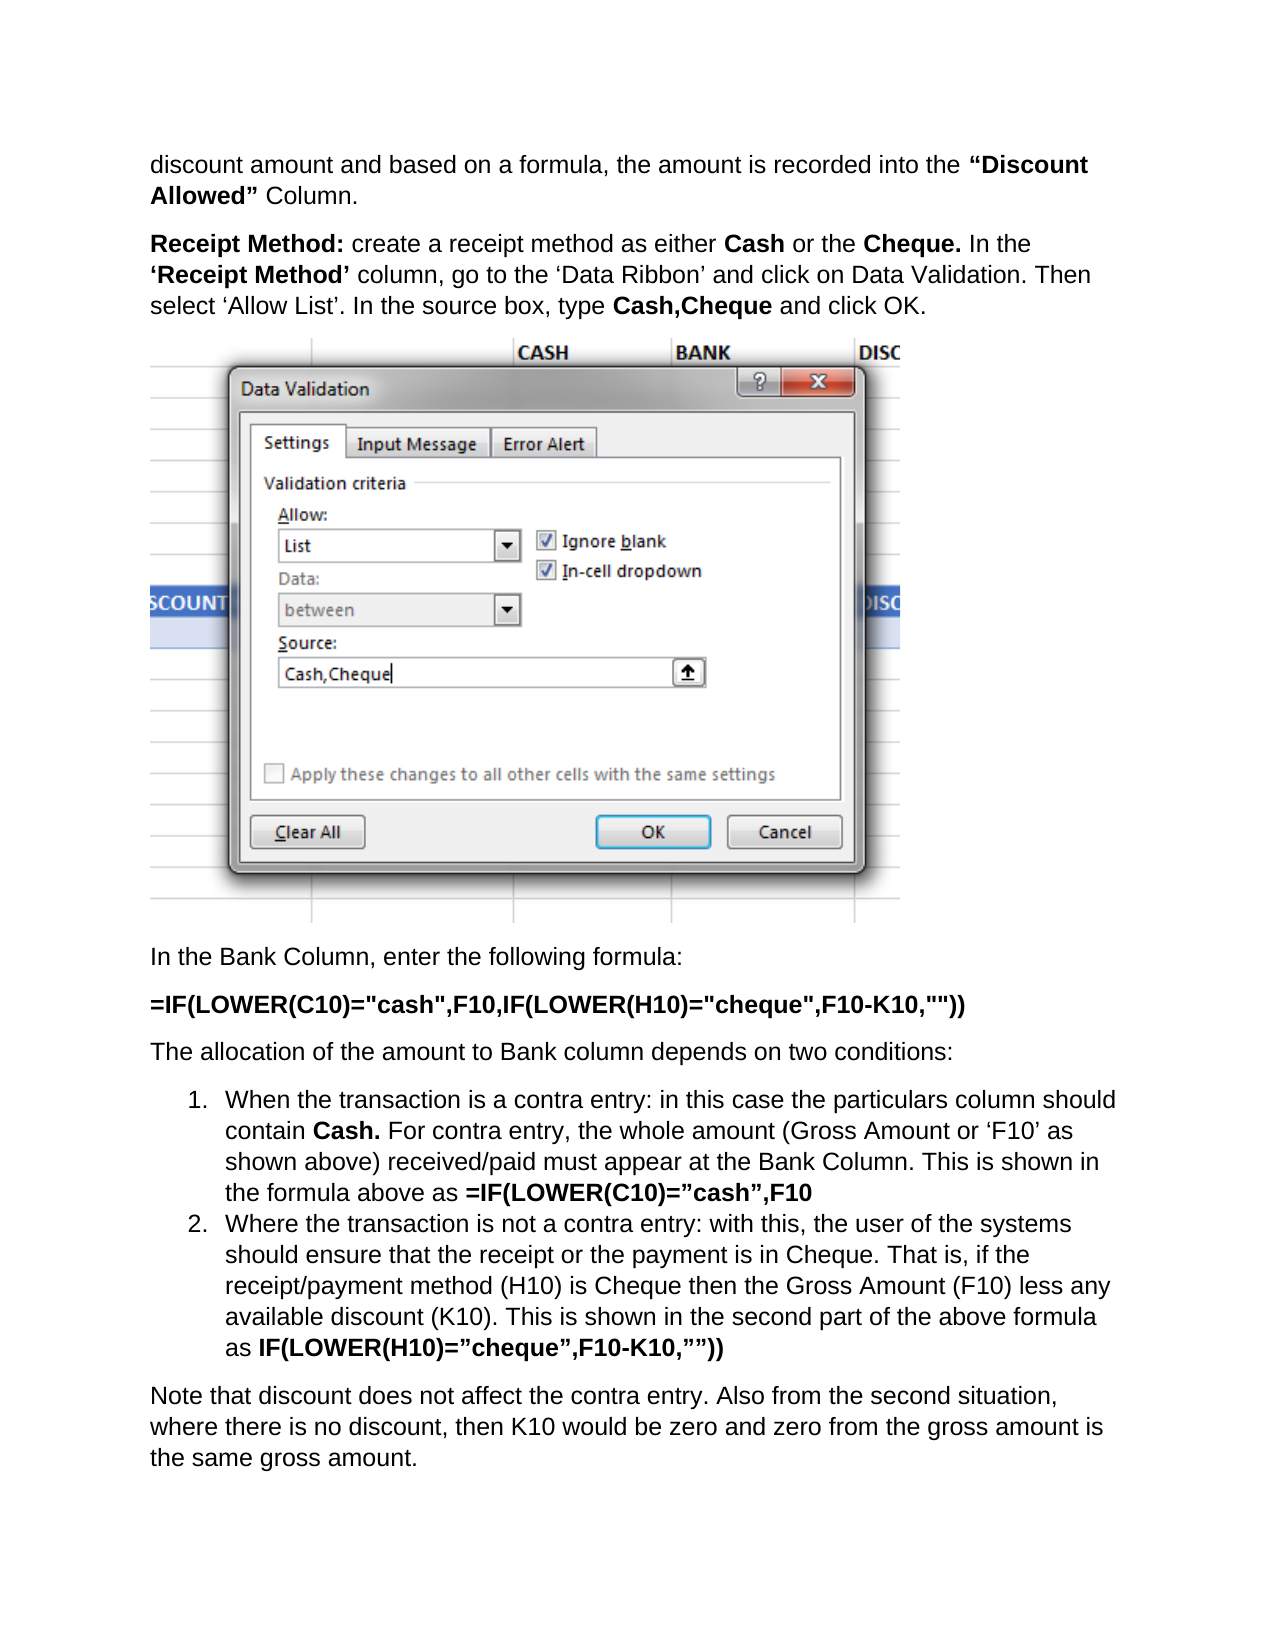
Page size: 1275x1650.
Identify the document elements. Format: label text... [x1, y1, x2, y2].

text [150, 150, 1125, 210]
picture [150, 338, 901, 923]
list When the transaction is a contra entry: in this case the particulars column should contain Cash. For contra entry, the whole amount (Gross Amount or ‘F10’ as shown above) received/paid must appear at the Bank Column. This is shown in the formula above as =IF(LOWER(C10)=”cash”,F10 [187, 1085, 1125, 1207]
text Note that discount does not affect the contra entry. Also from the second situation, where there is no discount, then K10 would be zero and zero from the gross amount is the same gross amount. [150, 1381, 1125, 1472]
text In the Bank Column, enter the following formula: [150, 942, 1125, 971]
text Receipt Method: create a receipt method as either Cash or the Cheque. In the ‘Receipt Method’ column, go to the ‘Data Ribbon’ and click on Data Validation. Then select ‘Allow List’. In the source box, type Cash,Cheque and click OK. [150, 229, 1125, 319]
list Where the transaction is not a contra entry: with this, the user of the systems should ensure that the receipt or the payment is in Cheque. That is, if the receipt/payment method (H10) is Cheque then the Gross Amount (F10) less any available discount (K10). This is shown in the second part of the above formula as IF(LOWER(H10)=”cheque”,F10-K10,””)) [187, 1209, 1125, 1362]
text The allocation of the amount to Bank column depends on two conditions: [150, 1037, 1125, 1066]
text =IF(LOWER(C10)="cash",F10,IF(LOWER(H10)="cheque",F10-K10,"")) [150, 989, 1125, 1018]
